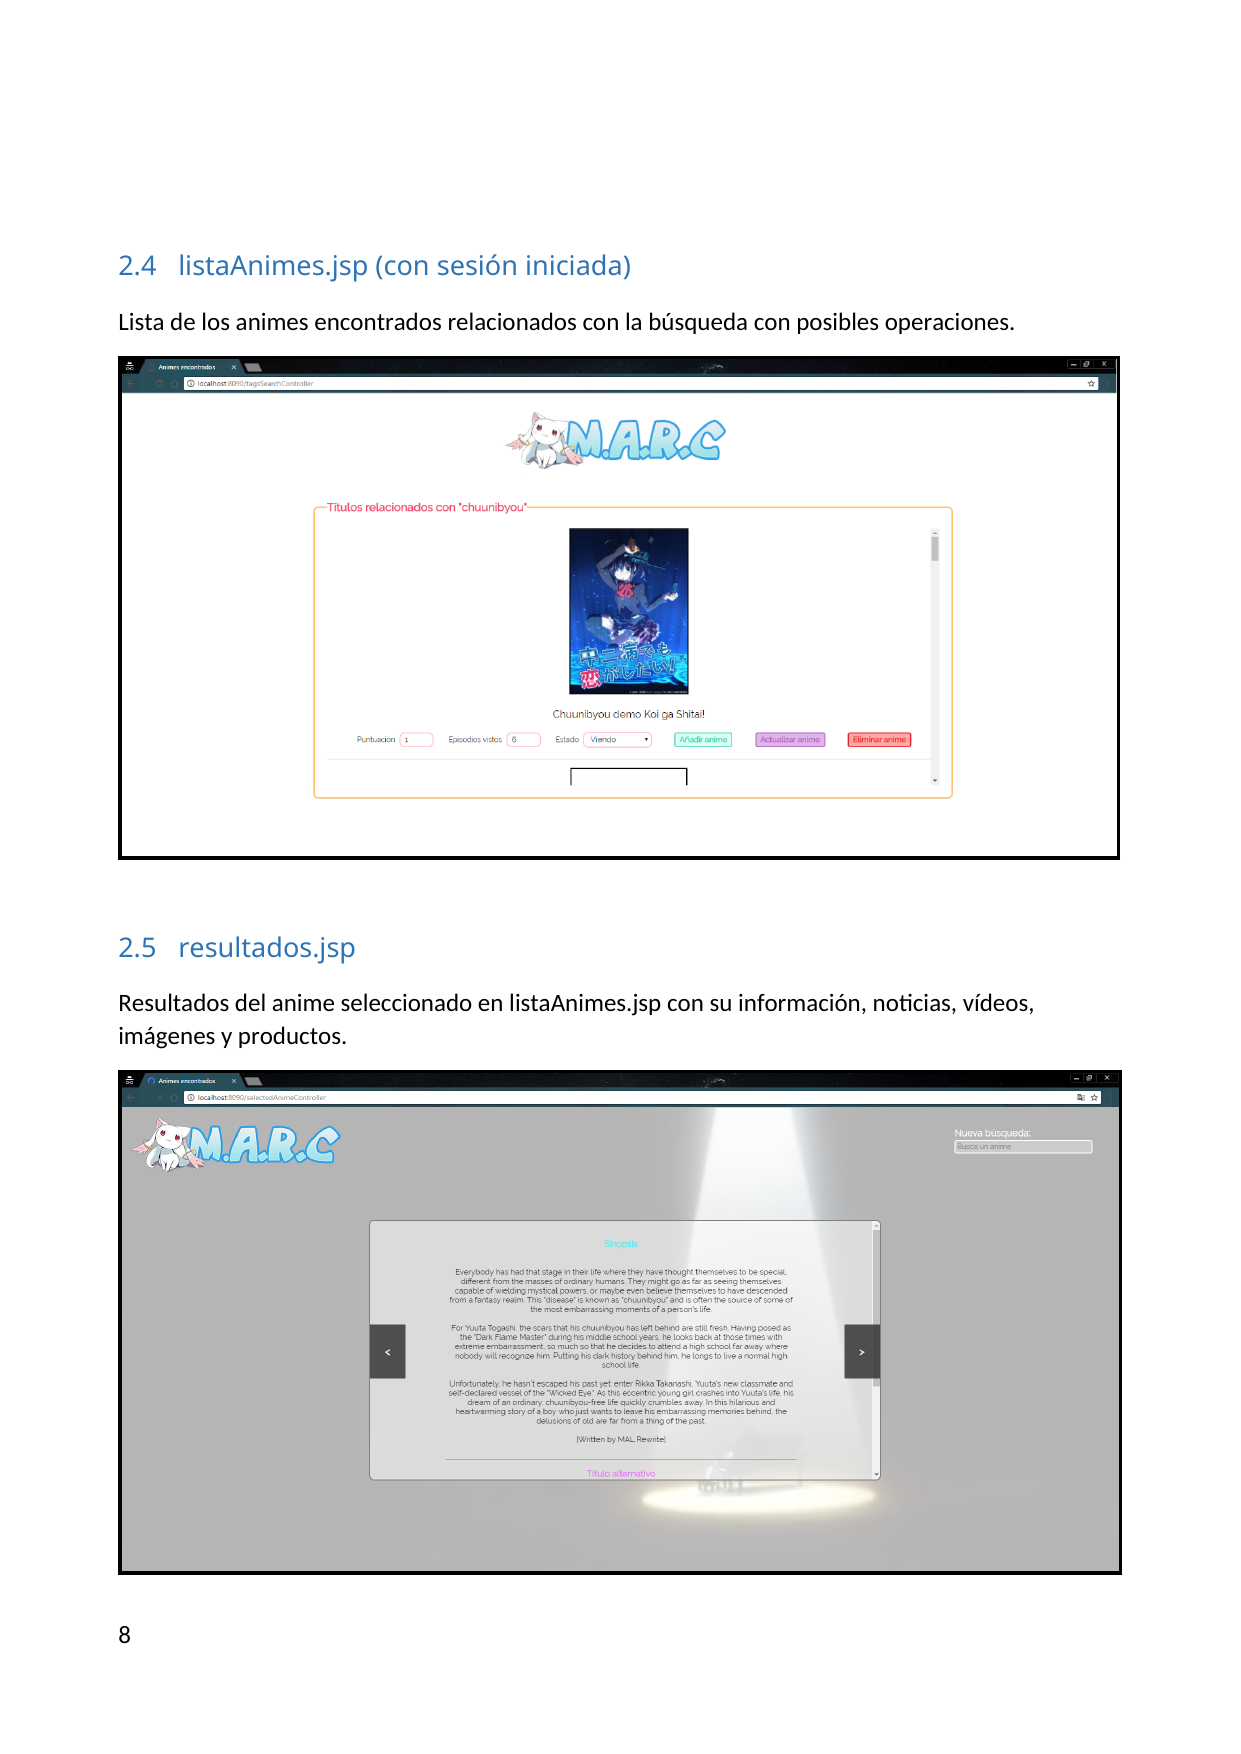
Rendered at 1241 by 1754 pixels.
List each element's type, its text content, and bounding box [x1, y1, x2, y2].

picture [122, 359, 1117, 856]
subtitle resultados.jsp [118, 928, 1122, 965]
text Resultados del anime seleccionado en listaAnimes.jsp con su información, noticias, vídeos, imágenes y productos. [118, 987, 1122, 1051]
subtitle listaAnimes.jsp (con sesión iniciada) [118, 247, 1122, 284]
picture [122, 1073, 1119, 1571]
text Lista de los animes encontrados relacionados con la búsqueda con posibles operaciones. [118, 306, 1122, 336]
